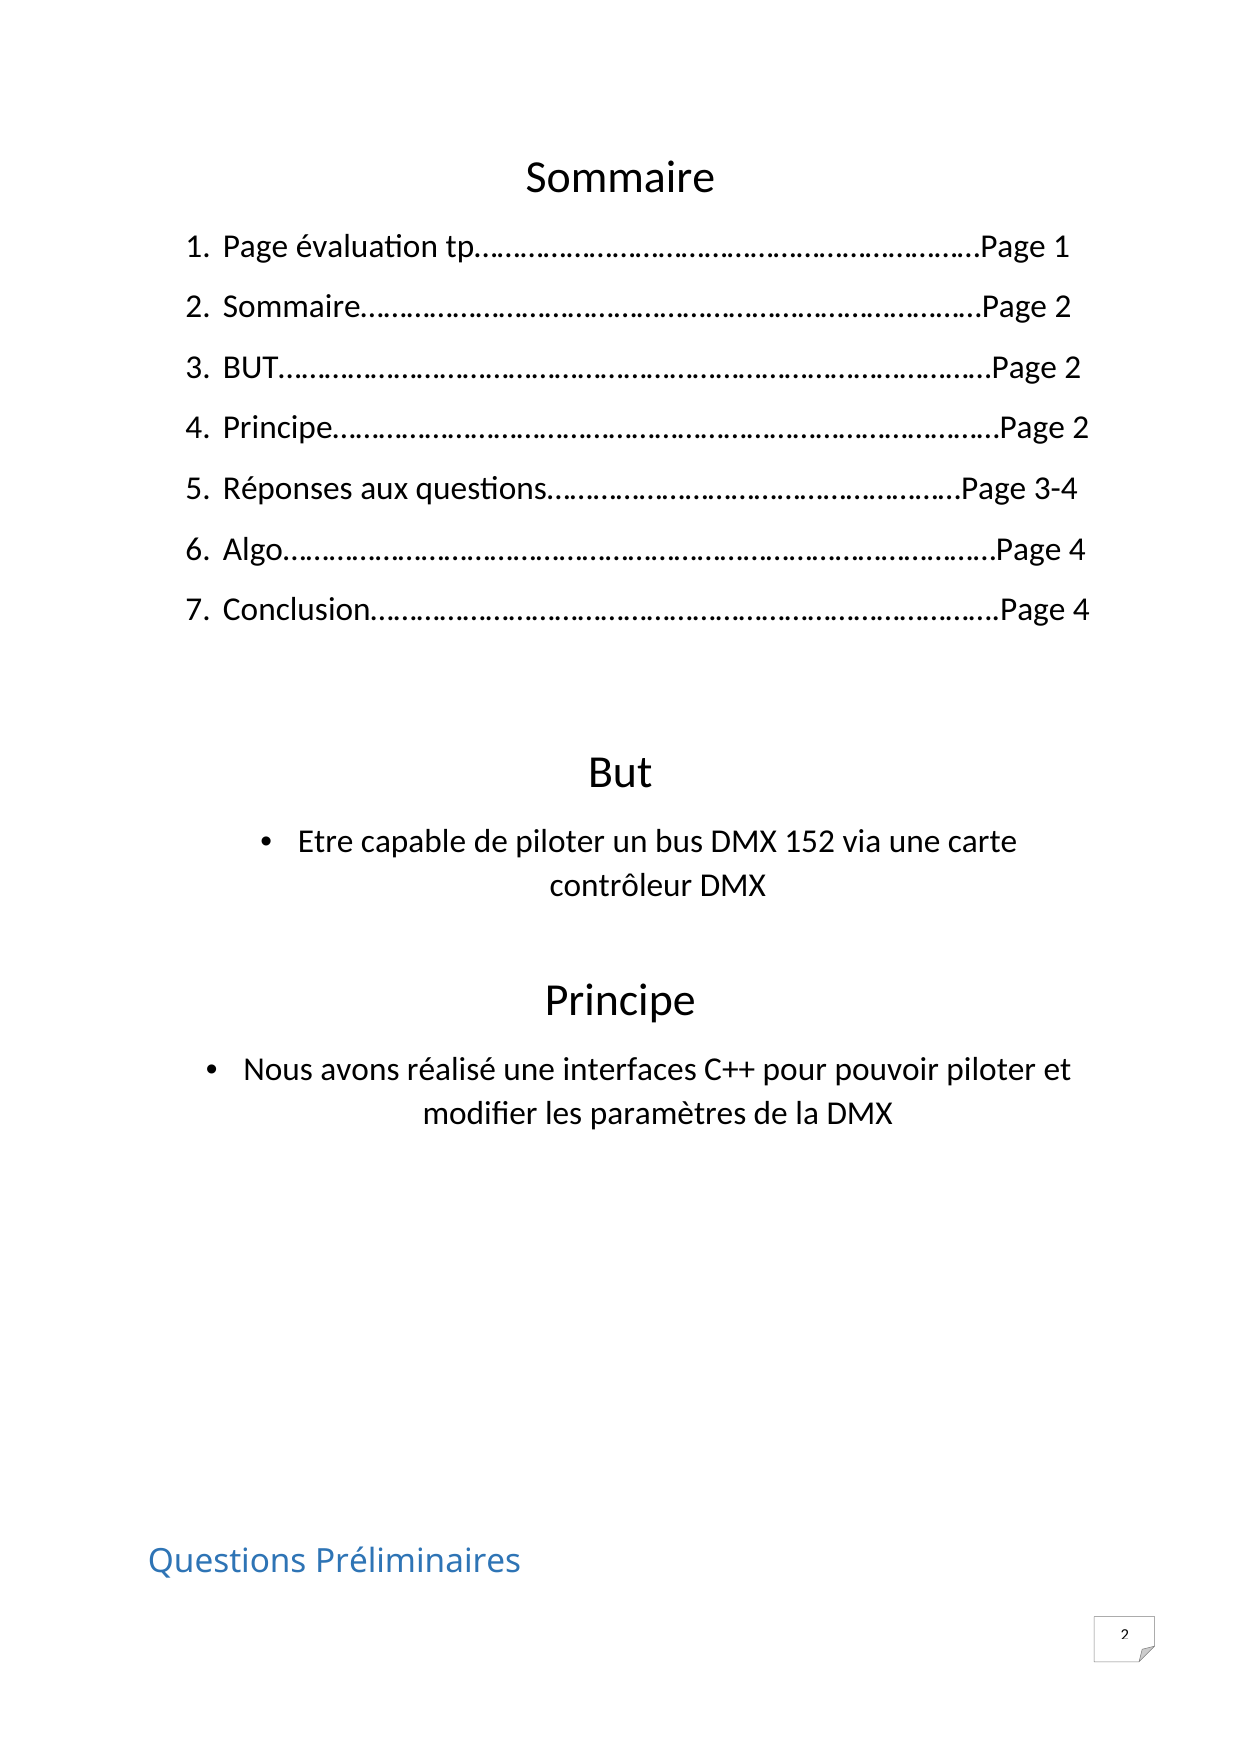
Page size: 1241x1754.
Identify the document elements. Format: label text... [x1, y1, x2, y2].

list Etre capable de piloter un bus DMX 152 via une carte contrôleur DMX [185, 820, 1093, 904]
list Page évaluation tp…………………………………………………………Page 1 [185, 224, 1093, 265]
list Nous avons réalisé une interfaces C++ pour pouvoir piloter et modifier les paramètres de la DMX [185, 1048, 1093, 1133]
list Algo…………………………………………………………………………………Page 4 [185, 528, 1093, 568]
list Conclusion……………………………………………………………………….Page 4 [185, 588, 1093, 629]
list BUT…………………………………………………………………………………Page 2 [185, 346, 1093, 387]
list Sommaire………………………………………………………………………Page 2 [185, 285, 1093, 326]
list Principe……………………………………………………………………………Page 2 [185, 406, 1093, 447]
list Réponses aux questions………………………………………………Page 3-4 [185, 467, 1093, 508]
subtitle Questions Préliminaires [148, 1537, 1093, 1582]
text Sommaire [148, 148, 1093, 203]
text Principe [148, 971, 1093, 1027]
text But [148, 743, 1093, 799]
